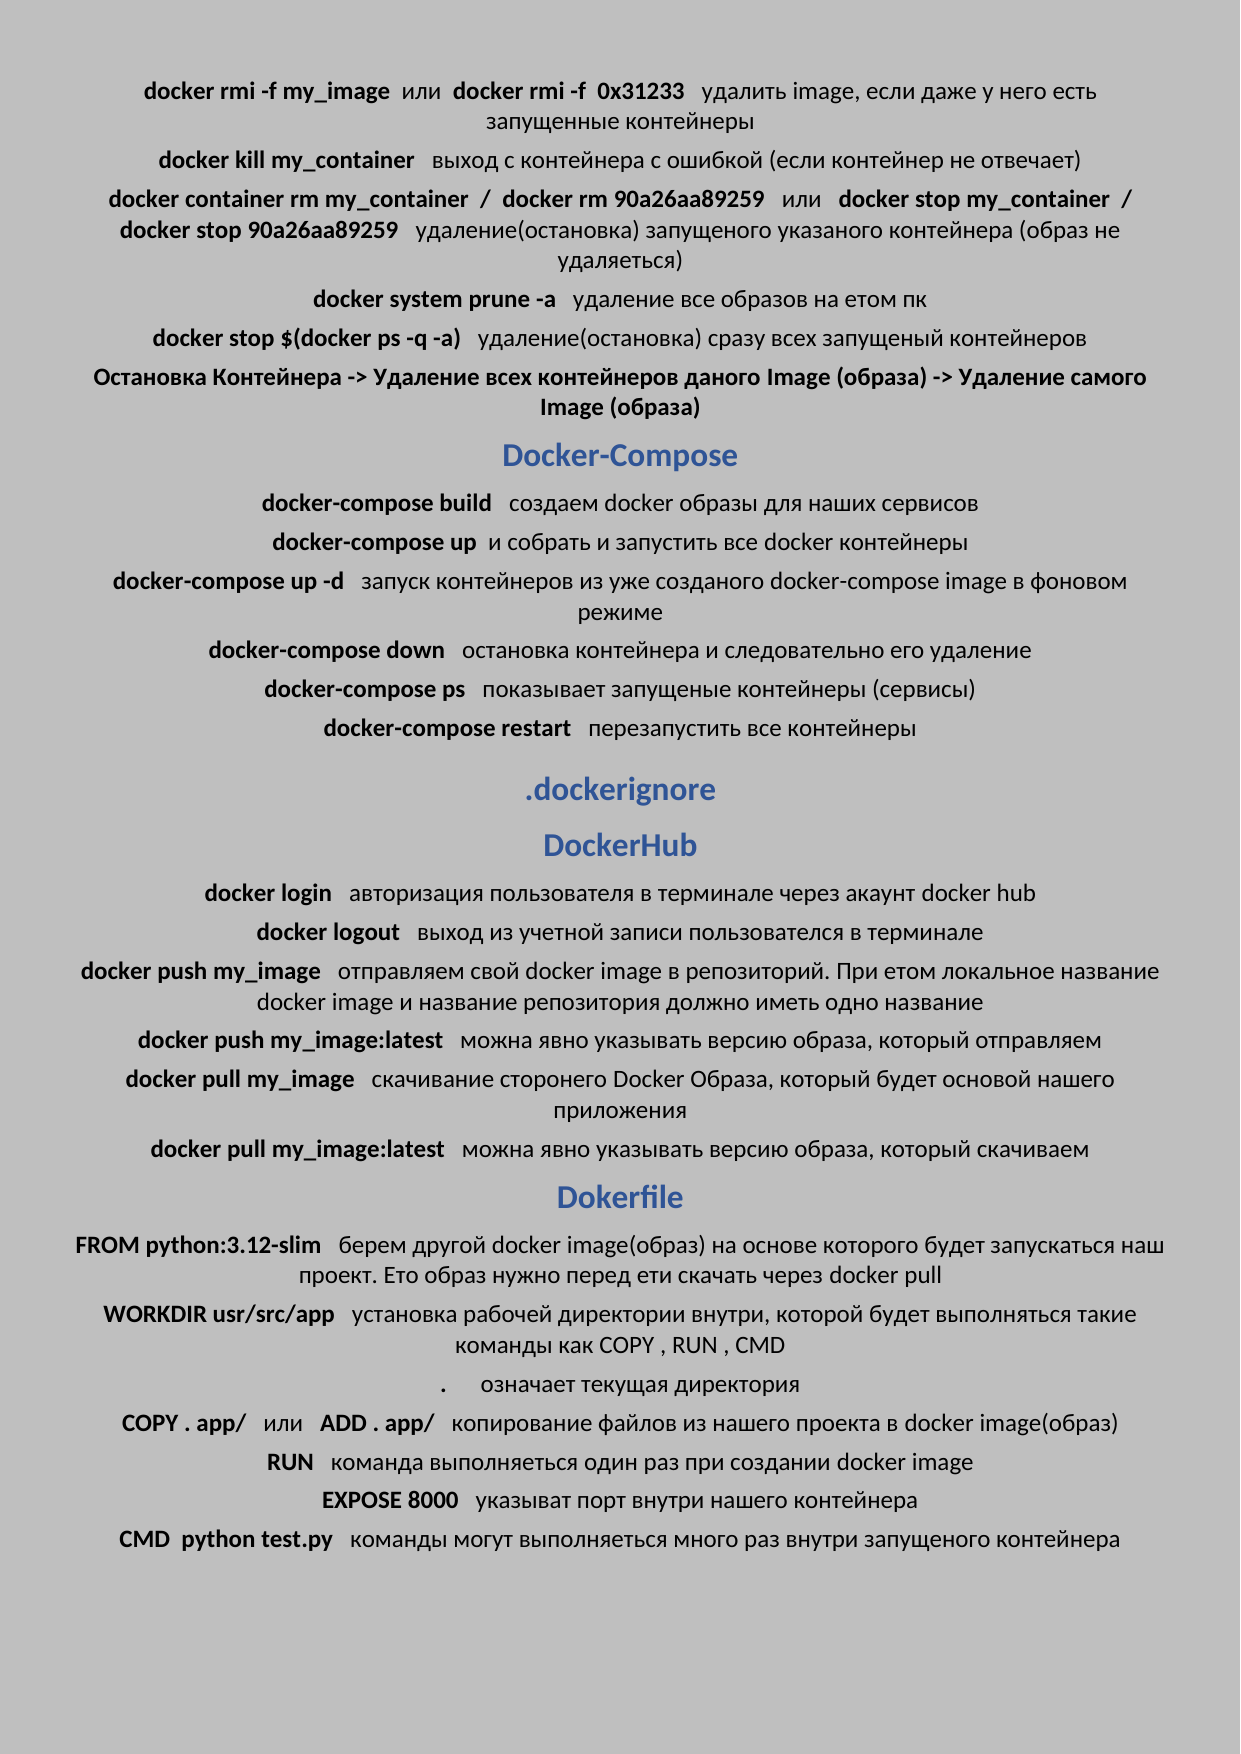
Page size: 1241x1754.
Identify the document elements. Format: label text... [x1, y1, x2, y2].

subtitle Docker-Compose [75, 434, 1165, 475]
text docker kill my_container выход с контейнера с ошибкой (если контейнер не отвечает) [75, 144, 1165, 175]
text docker-compose down остановка контейнера и следовательно его удаление [75, 635, 1165, 665]
text COPY . app/ или ADD . app/ копирование файлов из нашего проекта в docker image(образ) [75, 1407, 1165, 1437]
subtitle .dockerignore [75, 768, 1165, 809]
text docker stop $(docker ps -q -a) удаление(остановка) сразу всех запущеный контейнеров [75, 322, 1165, 352]
text docker push my_image отправляем свой docker image в репозиторий. При етом локальное название docker image и название репозитория должно иметь одно название [75, 955, 1165, 1016]
text EXPOSE 8000 указыват порт внутри нашего контейнера [75, 1484, 1165, 1515]
text docker login авторизация пользователя в терминале через акаунт docker hub [75, 878, 1165, 908]
text docker logout выход из учетной записи пользователся в терминале [75, 916, 1165, 947]
subtitle DockerHub [75, 824, 1165, 865]
text docker container rm my_container / docker rm 90a26aa89259 или docker stop my_container / docker stop 90a26aa89259 удаление(остановка) запущеного указаного контейнера (образ не удаляеться) [75, 183, 1165, 275]
text docker-compose up и собрать и запустить все docker контейнеры [75, 526, 1165, 557]
text docker-compose ps показывает запущеные контейнеры (сервисы) [75, 673, 1165, 704]
subtitle Dokerfile [75, 1176, 1165, 1217]
text . означает текущая директория [75, 1368, 1165, 1398]
text docker pull my_image:latest можна явно указывать версию образа, который скачиваем [75, 1133, 1165, 1163]
text docker push my_image:latest можна явно указывать версию образа, который отправляем [75, 1025, 1165, 1055]
text CMD python test.py команды могут выполняеться много раз внутри запущеного контейнера [75, 1523, 1165, 1554]
text docker-compose restart перезапустить все контейнеры [75, 712, 1165, 743]
text WORKDIR usr/src/app установка рабочей директории внутри, которой будет выполняться такие команды как COPY , RUN , CMD [75, 1298, 1165, 1359]
text docker rmi -f my_image или docker rmi -f 0x31233 удалить image, если даже у него есть запущенные контейнеры [75, 75, 1165, 136]
text RUN команда выполняеться один раз при создании docker image [75, 1446, 1165, 1476]
text Остановка Контейнера -> Удаление всех контейнеров даного Image (образа) -> Удаление самого Image (образа) [75, 361, 1165, 422]
text docker-compose build создаем docker образы для наших сервисов [75, 488, 1165, 518]
text docker pull my_image скачивание сторонего Docker Образа, который будет основой нашего приложения [75, 1063, 1165, 1124]
text docker system prune -a удаление все образов на етом пк [75, 283, 1165, 314]
text docker-compose up -d запуск контейнеров из уже созданого docker-compose image в фоновом режиме [75, 565, 1165, 626]
text FROM python:3.12-slim берем другой docker image(образ) на основе которого будет запускаться наш проект. Ето образ нужно перед ети скачать через docker pull [75, 1229, 1165, 1290]
